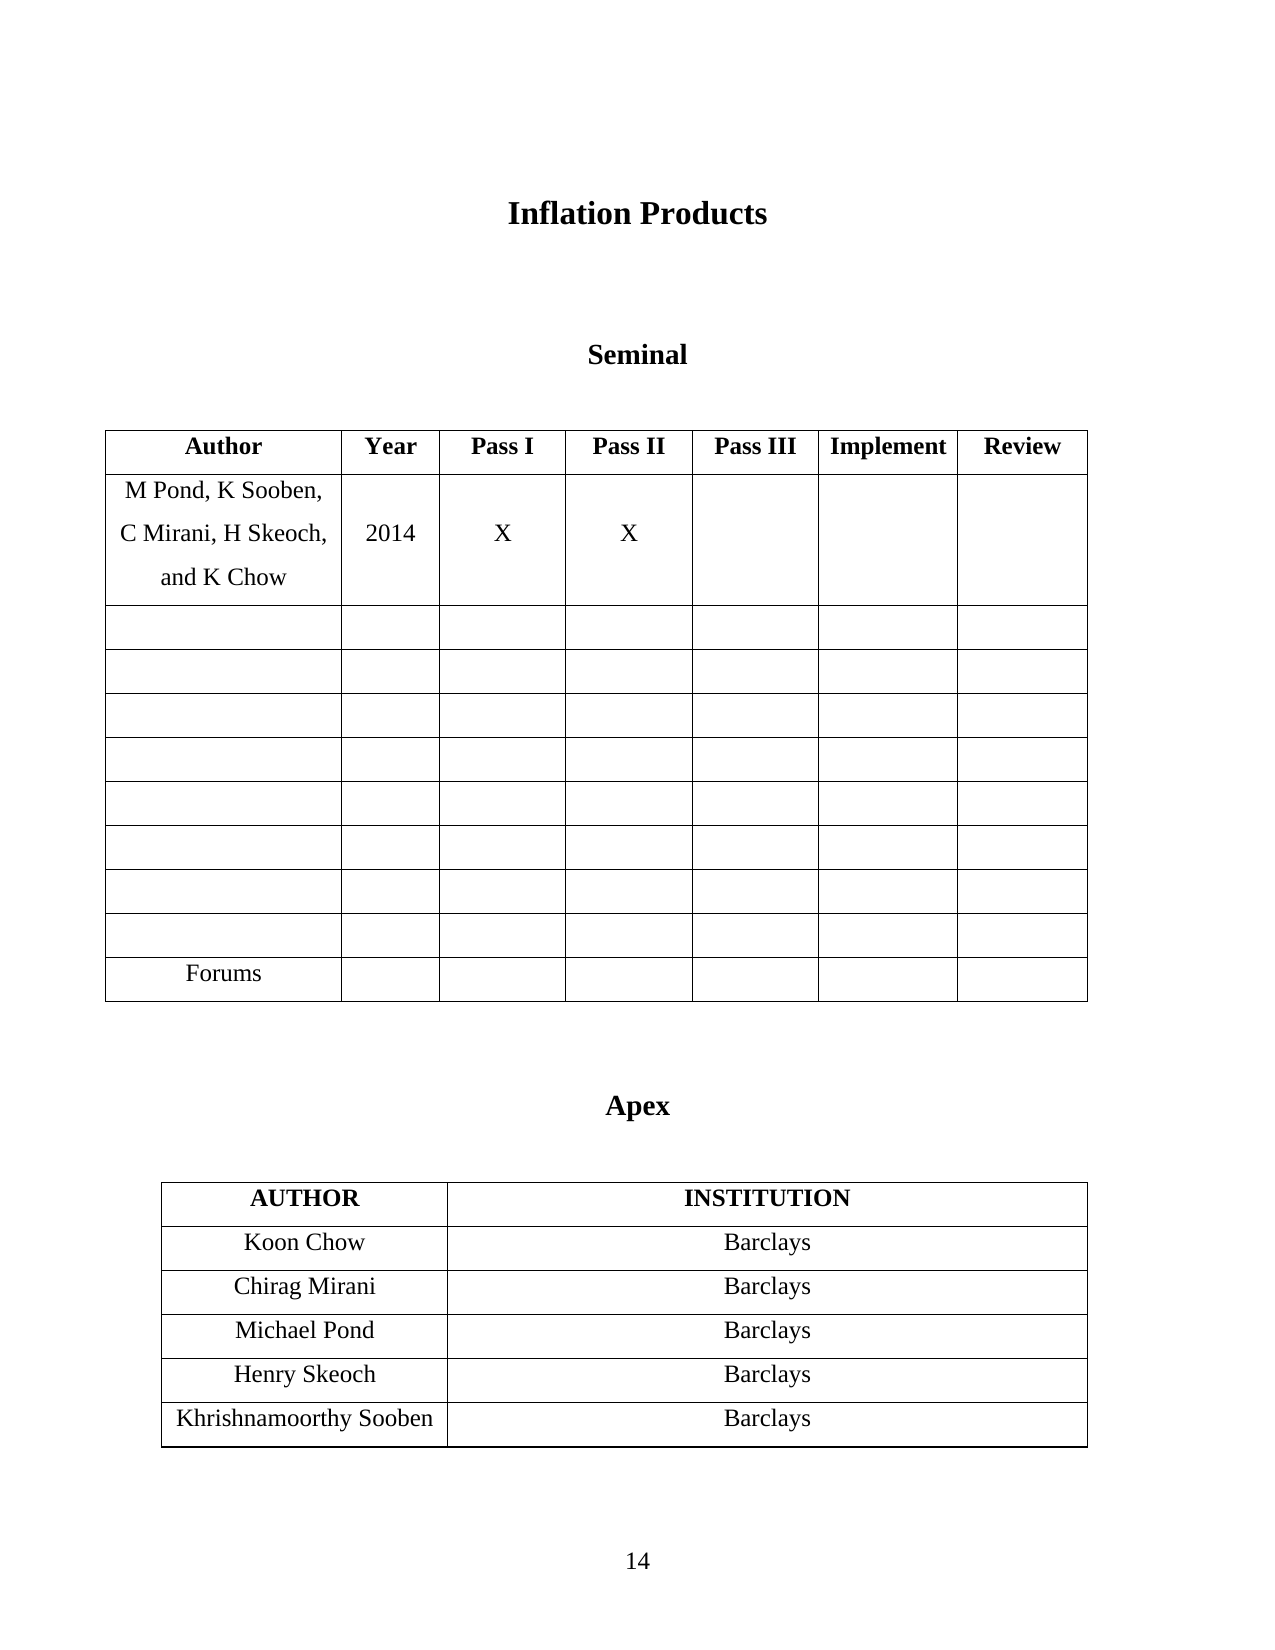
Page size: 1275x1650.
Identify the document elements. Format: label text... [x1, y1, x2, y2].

table_cell [693, 738, 818, 781]
subtitle Apex [187, 1088, 1087, 1122]
table_cell [958, 870, 1087, 913]
table_cell M Pond, K Sooben, C Mirani, H Skeoch, and K Chow [106, 475, 341, 605]
table_cell [819, 694, 957, 737]
table_cell Chirag Mirani [162, 1271, 447, 1314]
table_cell [958, 694, 1087, 737]
subtitle Seminal [187, 337, 1087, 370]
table_cell [958, 958, 1087, 1001]
table_cell [106, 606, 341, 649]
table_cell Forums [106, 958, 341, 1001]
table_cell Barclays [448, 1315, 1087, 1358]
table_header INSTITUTION [448, 1183, 1087, 1226]
table_cell [566, 826, 692, 869]
table_header Author [106, 431, 341, 474]
table_cell [440, 782, 565, 825]
table_cell [819, 914, 957, 957]
table_header Pass I [440, 431, 565, 474]
table_cell [693, 914, 818, 957]
table_cell [693, 475, 818, 605]
table_cell X [440, 475, 565, 605]
table_cell [958, 782, 1087, 825]
table_header Review [958, 431, 1087, 474]
table_cell Michael Pond [162, 1315, 447, 1358]
table_cell [106, 914, 341, 957]
table_header Pass III [693, 431, 818, 474]
table_cell [819, 738, 957, 781]
table_cell [693, 782, 818, 825]
table_cell Barclays [448, 1271, 1087, 1314]
table_cell Henry Skeoch [162, 1359, 447, 1402]
table_cell [342, 650, 439, 693]
table_header AUTHOR [162, 1183, 447, 1226]
table_cell [566, 650, 692, 693]
table_cell [693, 958, 818, 1001]
table_cell [342, 782, 439, 825]
table_cell [566, 782, 692, 825]
table_cell [693, 650, 818, 693]
table_header Year [342, 431, 439, 474]
table_cell [342, 826, 439, 869]
table_cell [440, 914, 565, 957]
table_cell [106, 738, 341, 781]
table_cell [958, 475, 1087, 605]
table_cell [566, 694, 692, 737]
table_cell [342, 914, 439, 957]
table_cell [693, 826, 818, 869]
table_header Implement [819, 431, 957, 474]
table_cell X [566, 475, 692, 605]
table_cell [342, 870, 439, 913]
table_cell [819, 782, 957, 825]
table_cell [958, 650, 1087, 693]
table_cell [819, 826, 957, 869]
table_cell [440, 606, 565, 649]
table_cell [440, 870, 565, 913]
table_cell [819, 650, 957, 693]
table_cell [566, 914, 692, 957]
table_cell [106, 694, 341, 737]
table_cell [106, 782, 341, 825]
table_cell [819, 475, 957, 605]
table_cell [440, 958, 565, 1001]
table_cell [106, 826, 341, 869]
table_cell [342, 606, 439, 649]
table_cell [342, 958, 439, 1001]
table_cell [819, 606, 957, 649]
table_cell [566, 738, 692, 781]
table_header Pass II [566, 431, 692, 474]
table_cell [958, 738, 1087, 781]
table_cell [440, 694, 565, 737]
table_cell [566, 958, 692, 1001]
table_cell [440, 738, 565, 781]
text Inflation Products [187, 193, 1087, 231]
table_cell 2014 [342, 475, 439, 605]
table_cell [958, 914, 1087, 957]
table_cell [958, 826, 1087, 869]
table_cell [693, 606, 818, 649]
table_cell [693, 694, 818, 737]
table_cell [819, 870, 957, 913]
table_cell Barclays [448, 1403, 1087, 1446]
table_cell Koon Chow [162, 1227, 447, 1270]
table_cell Barclays [448, 1227, 1087, 1270]
table_cell [819, 958, 957, 1001]
table_cell [342, 738, 439, 781]
table_cell [566, 870, 692, 913]
table_cell [440, 650, 565, 693]
table_cell [566, 606, 692, 649]
table_cell [440, 826, 565, 869]
table_cell Khrishnamoorthy Sooben [162, 1403, 447, 1446]
table_cell [693, 870, 818, 913]
table_cell [958, 606, 1087, 649]
table_cell [342, 694, 439, 737]
table_cell Barclays [448, 1359, 1087, 1402]
table_cell [106, 870, 341, 913]
table_cell [106, 650, 341, 693]
